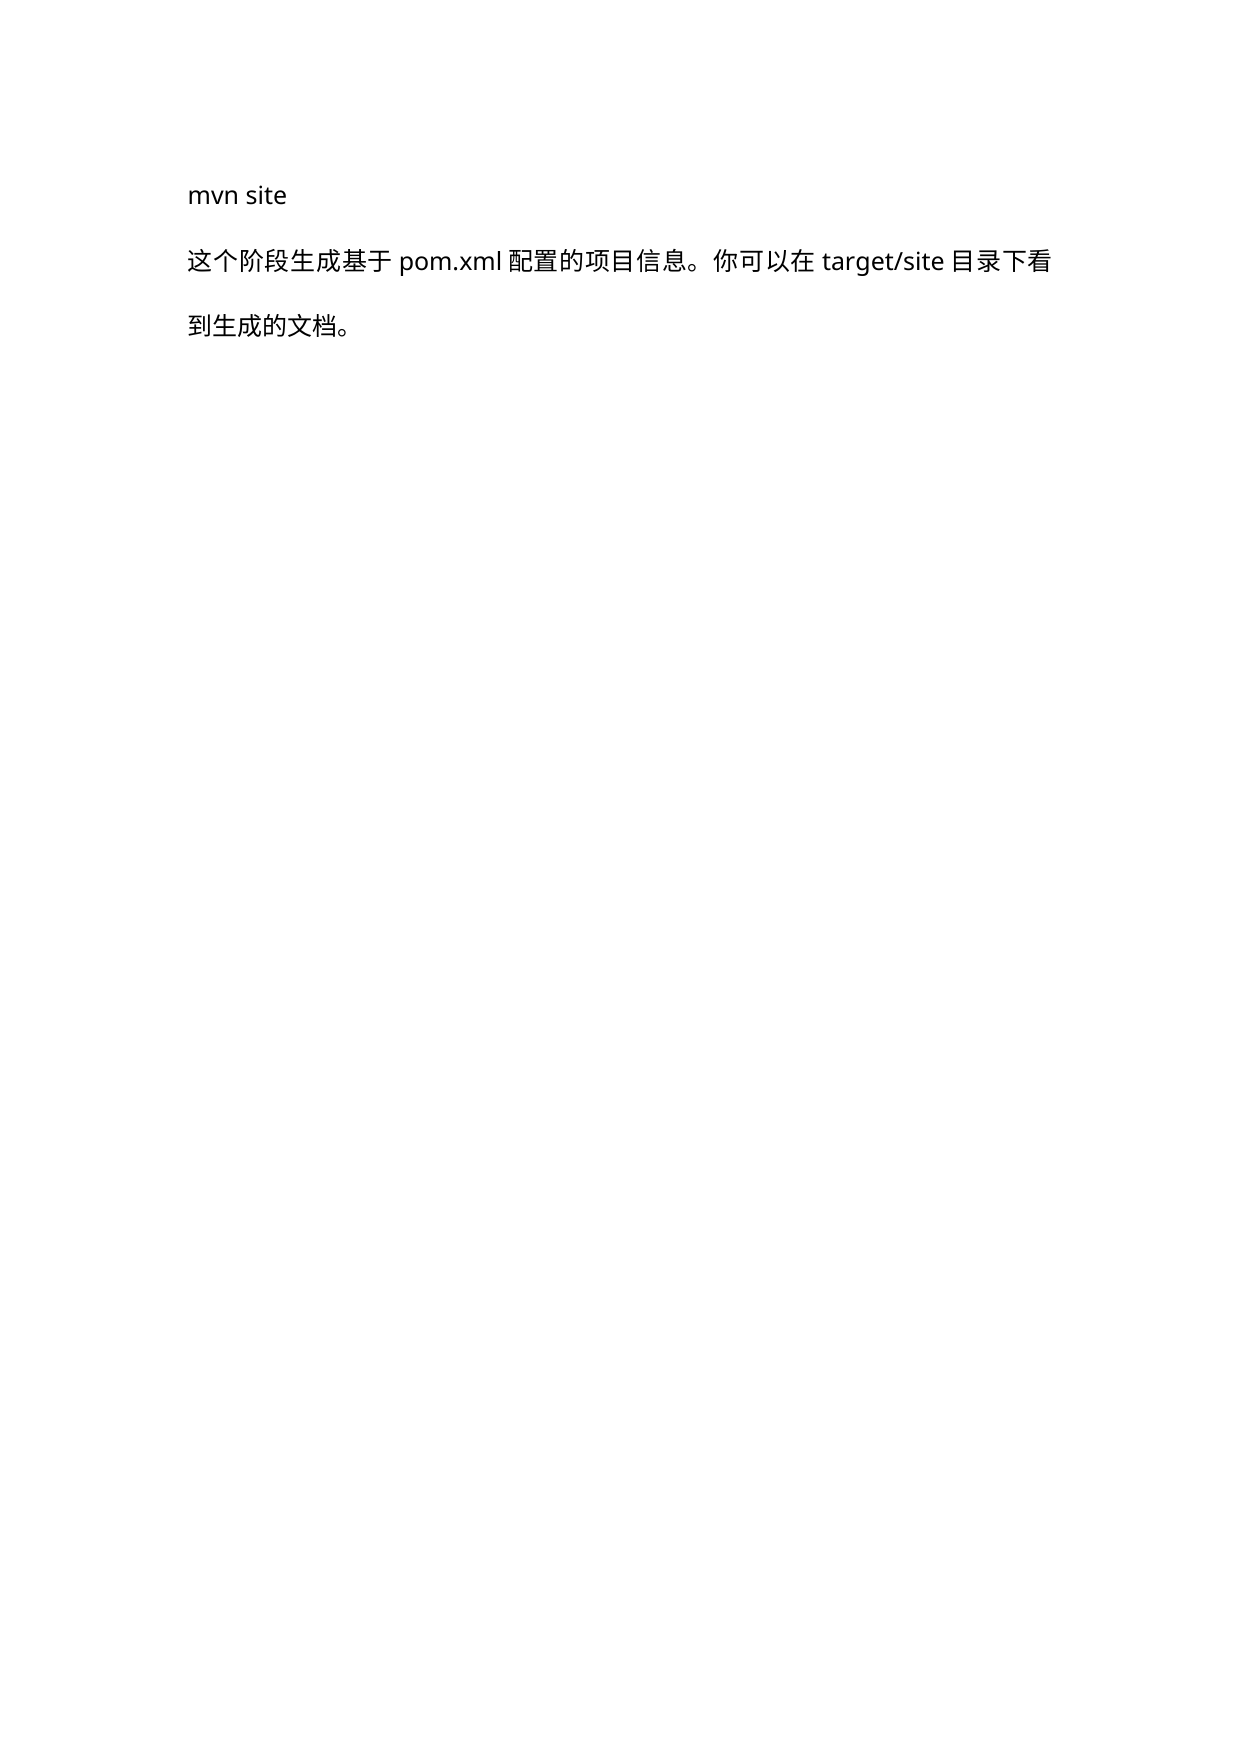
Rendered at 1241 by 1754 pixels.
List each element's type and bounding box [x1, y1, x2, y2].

text [187, 162, 1053, 357]
